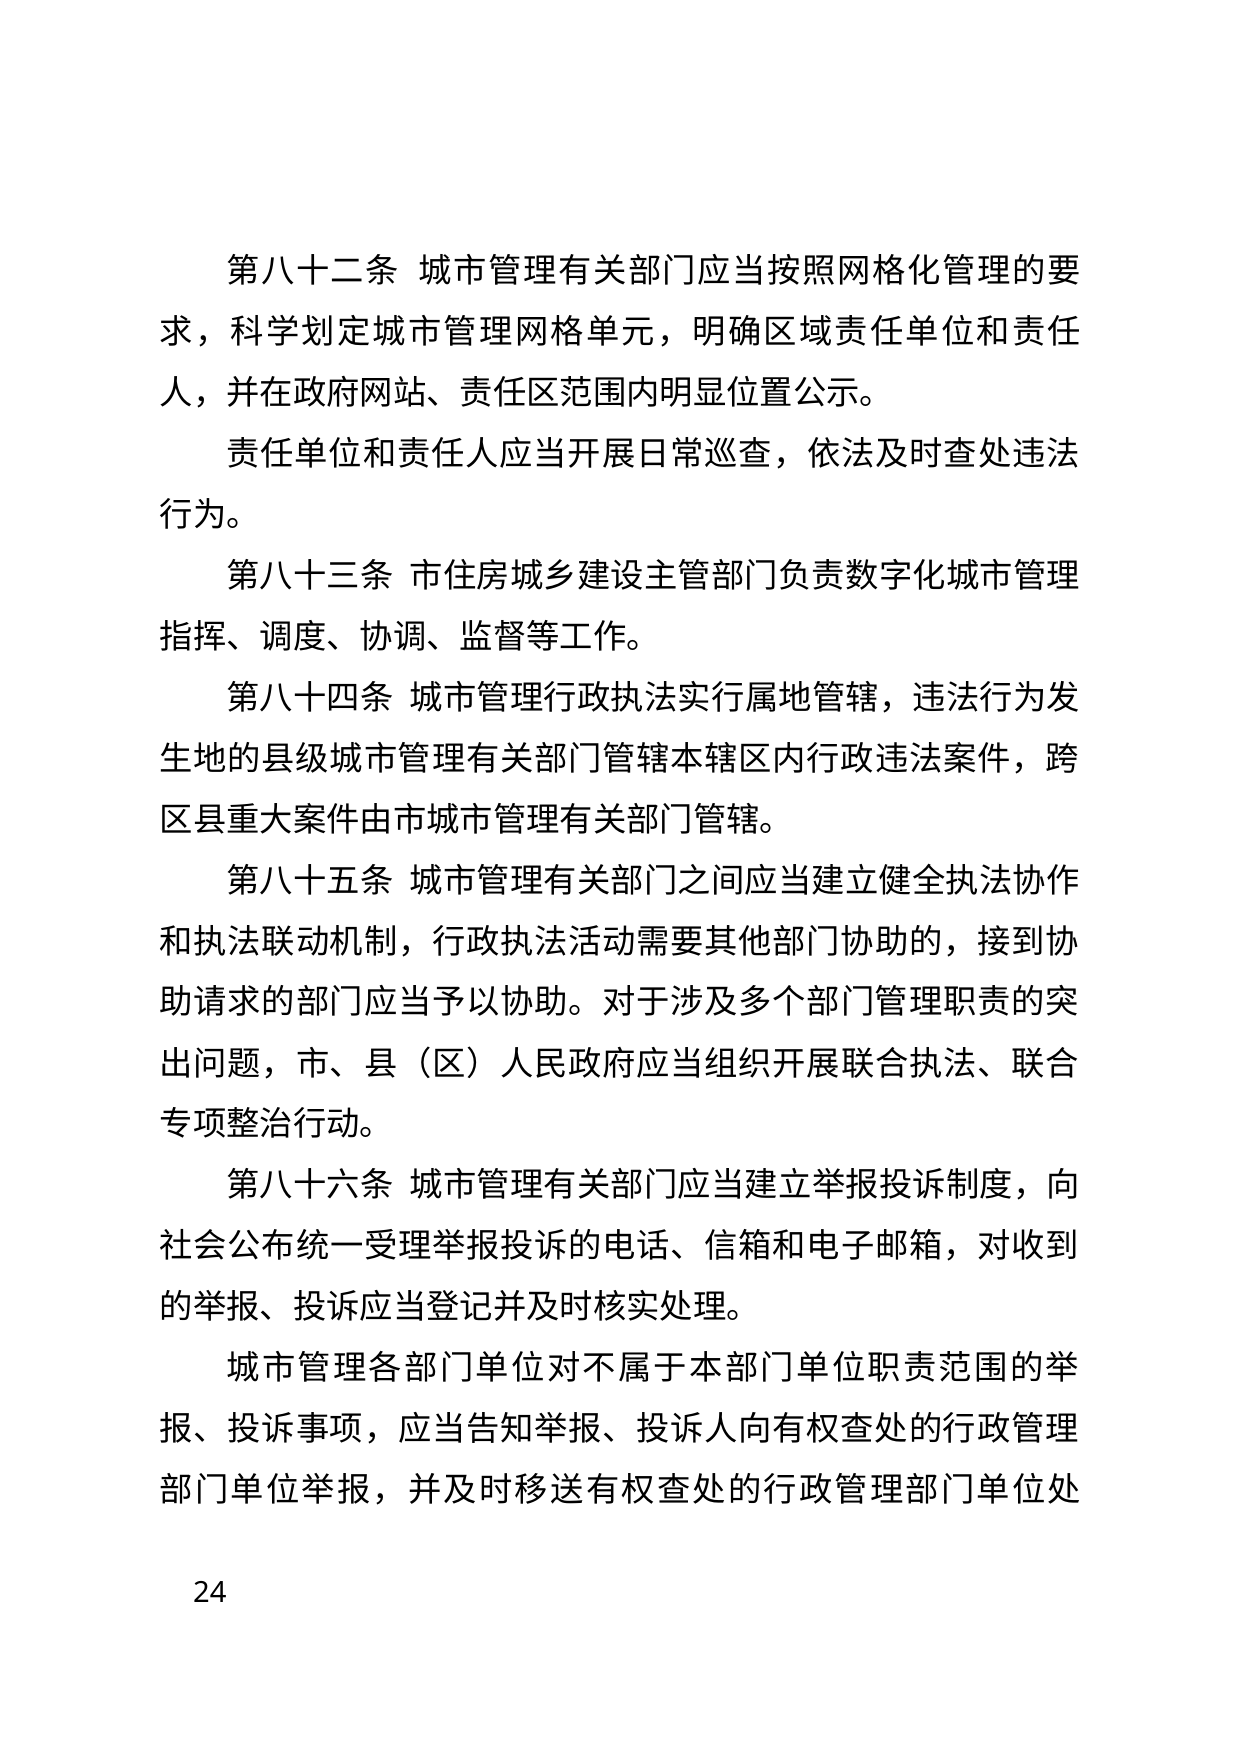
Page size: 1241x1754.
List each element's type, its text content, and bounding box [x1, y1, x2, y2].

text 第八十二条 城市管理有关部门应当按照网格化管理的要求，科学划定城市管理网格单元，明确区域责任单位和责任人，并在政府网站、责任区范围内明显位置公示。 [159, 238, 1081, 421]
text 第八十五条 城市管理有关部门之间应当建立健全执法协作和执法联动机制，行政执法活动需要其他部门协助的，接到协助请求的部门应当予以协助。对于涉及多个部门管理职责的突出问题，市、县（区）人民政府应当组织开展联合执法、联合专项整治行动。 [159, 847, 1081, 1152]
text 第八十六条 城市管理有关部门应当建立举报投诉制度，向社会公布统一受理举报投诉的电话、信箱和电子邮箱，对收到的举报、投诉应当登记并及时核实处理。 [159, 1152, 1081, 1334]
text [159, 1334, 1081, 1517]
text 第八十三条 市住房城乡建设主管部门负责数字化城市管理指挥、调度、协调、监督等工作。 [159, 542, 1081, 664]
text 责任单位和责任人应当开展日常巡查，依法及时查处违法行为。 [159, 421, 1081, 542]
text 第八十四条 城市管理行政执法实行属地管辖，违法行为发生地的县级城市管理有关部门管辖本辖区内行政违法案件，跨区县重大案件由市城市管理有关部门管辖。 [159, 664, 1081, 847]
